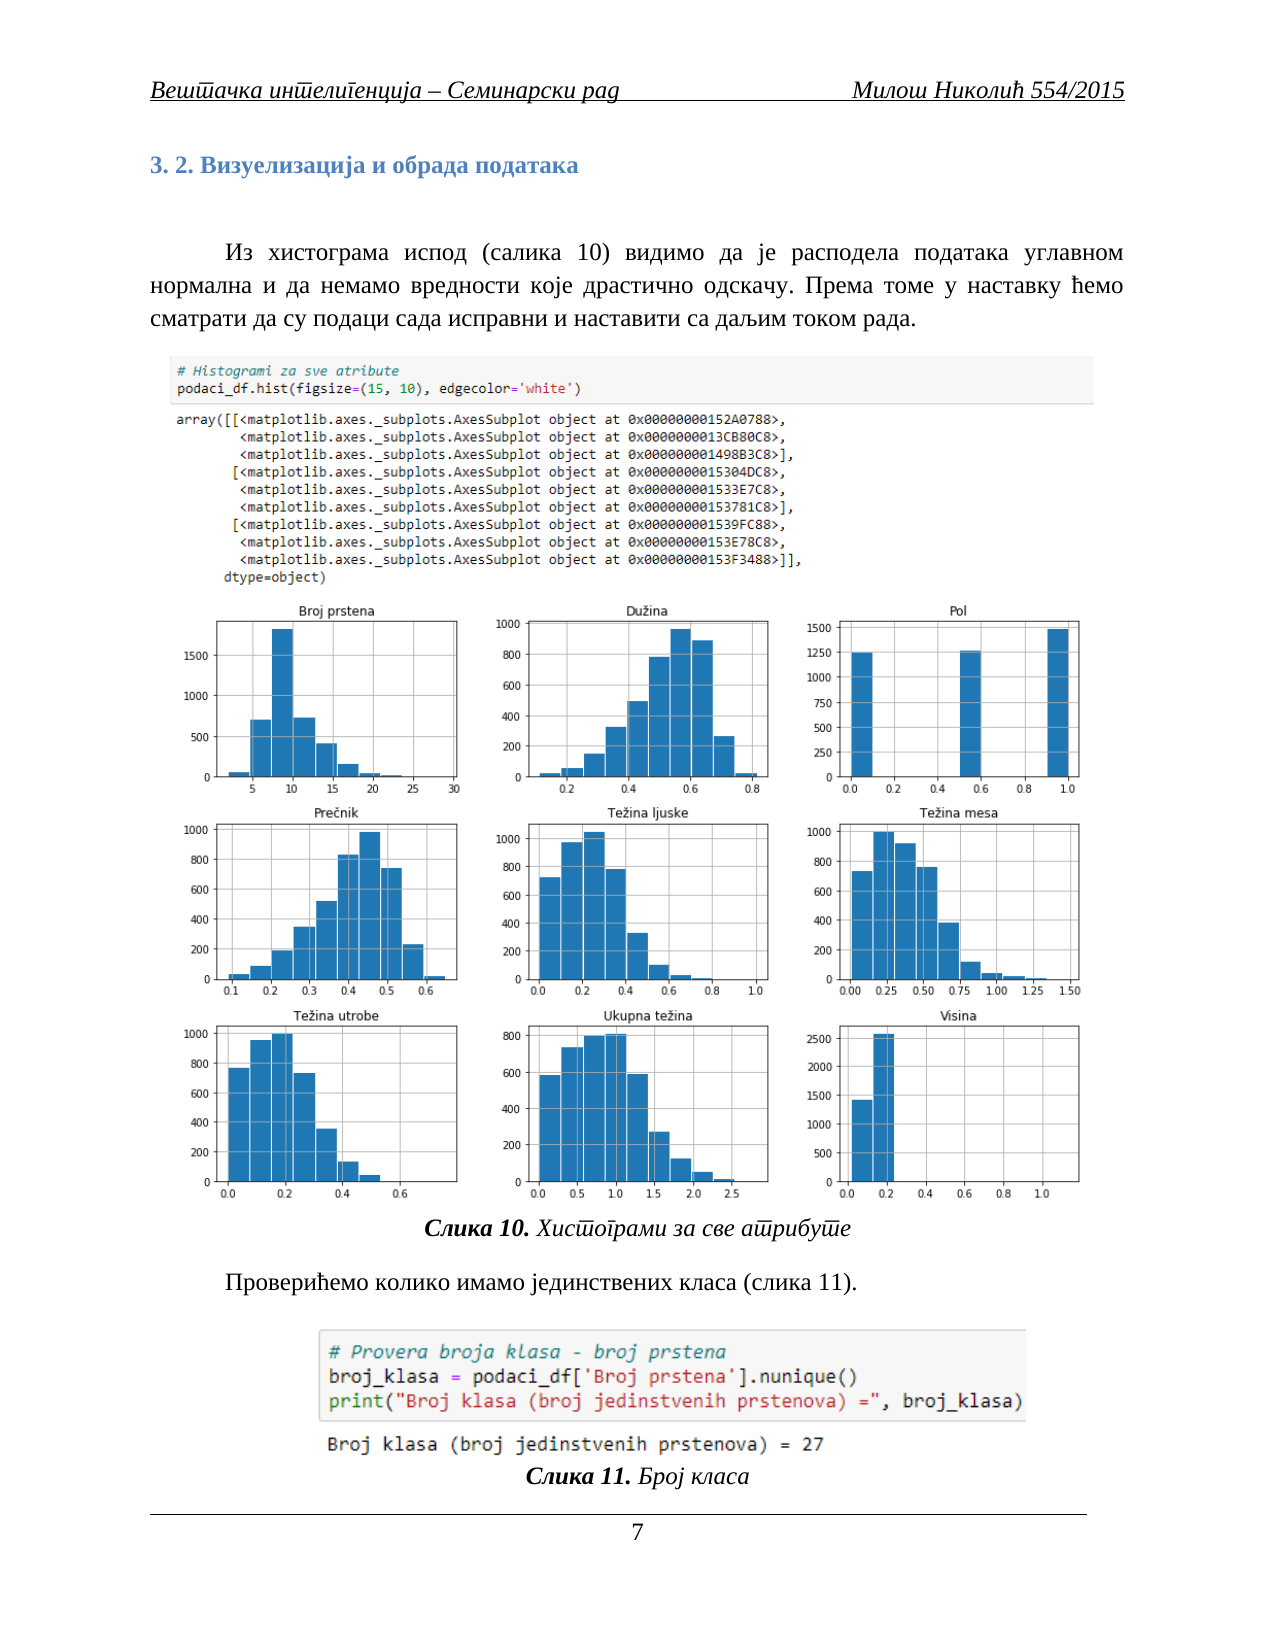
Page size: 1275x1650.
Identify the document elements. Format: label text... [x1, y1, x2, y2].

text Из хистограма испод (салика 10) видимо да је расподела података углавном нормална и да немамо вредности које драстично одскачу. Према томе у наставку ћемо сматрати да су подаци сада исправни и наставити са даљим током рада. [150, 237, 1125, 332]
text Проверићемо колико имамо јединствених класа (слика 11). [150, 1267, 1125, 1296]
picture [316, 1321, 1027, 1458]
picture [170, 356, 1098, 1210]
subtitle 3. 2. Визуелизација и обрада података [150, 150, 1125, 179]
